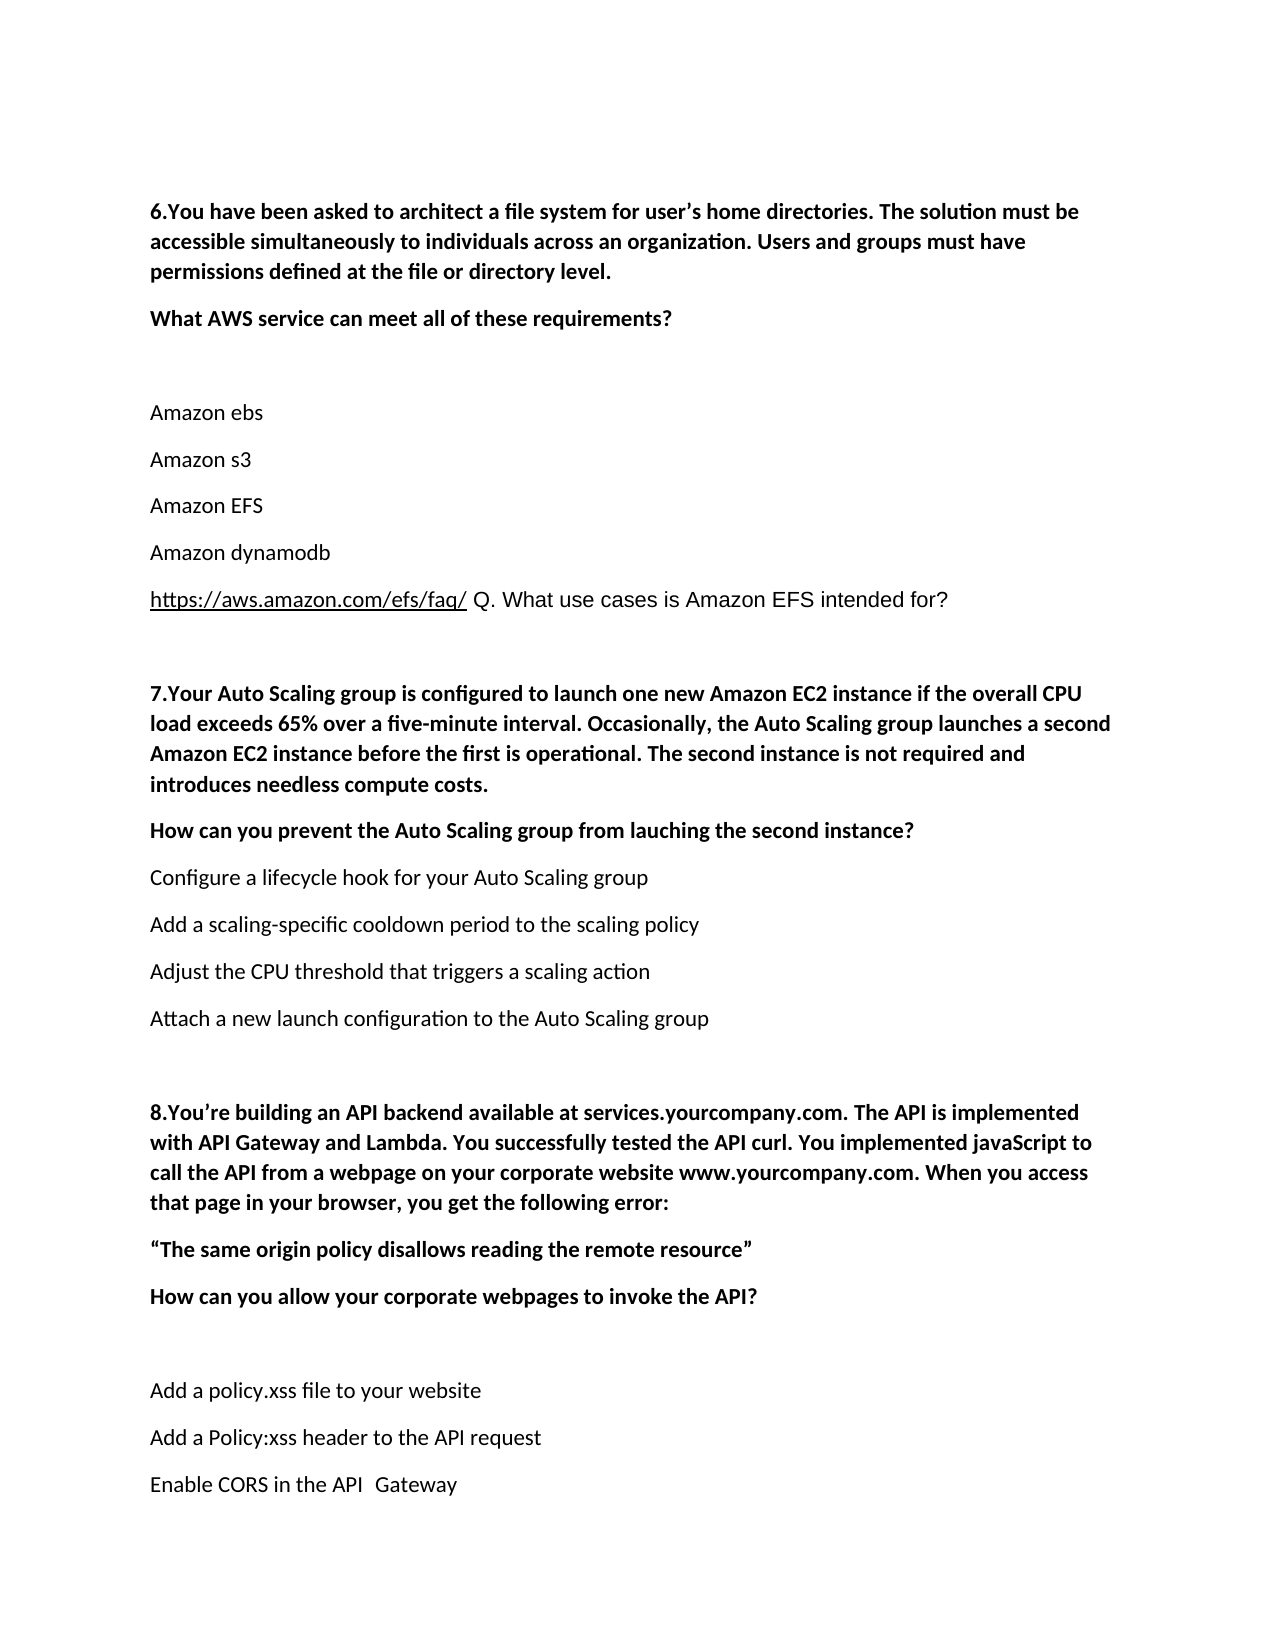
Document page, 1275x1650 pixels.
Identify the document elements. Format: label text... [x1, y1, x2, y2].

text Attach a new launch configuration to the Auto Scaling group [150, 1004, 1125, 1032]
text Configure a lifecycle hook for your Auto Scaling group [150, 863, 1125, 892]
text How can you prevent the Auto Scaling group from lauching the second instance? [150, 817, 1125, 845]
text Amazon EFS [150, 492, 1125, 520]
text 6.You have been asked to architect a file system for user’s home directories. The solution must be accessible simultaneously to individuals across an organization. Users and groups must have permissions defined at the file or directory level. [150, 197, 1125, 285]
text Enable CORS in the API Gateway [150, 1470, 1125, 1498]
text Add a policy.xss file to your website [150, 1376, 1125, 1404]
text Amazon dynamodb [150, 538, 1125, 567]
text Adjust the CPU threshold that triggers a scaling action [150, 957, 1125, 985]
text Add a Policy:xss header to the API request [150, 1423, 1125, 1451]
text How can you allow your corporate webpages to invoke the API? [150, 1282, 1125, 1310]
text Amazon ebs [150, 398, 1125, 426]
text “The same origin policy disallows reading the remote resource” [150, 1235, 1125, 1263]
text Add a scaling-specific cooldown period to the scaling policy [150, 910, 1125, 938]
text Amazon s3 [150, 445, 1125, 473]
text 7.Your Auto Scaling group is configured to launch one new Amazon EC2 instance if the overall CPU load exceeds 65% over a five-minute interval. Occasionally, the Auto Scaling group launches a second Amazon EC2 instance before the first is operational. The second instance is not required and introduces needless compute costs. [150, 679, 1125, 798]
text 8.You’re building an API backend available at services.yourcompany.com. The API is implemented with API Gateway and Lambda. You successfully tested the API curl. You implemented javaScript to call the API from a webpage on your corporate website www.yourcompany.com. When you access that page in your browser, you get the following error: [150, 1098, 1125, 1217]
text What AWS service can meet all of these requirements? [150, 304, 1125, 332]
text https://aws.amazon.com/efs/faq/ Q. What use cases is Amazon EFS intended for? [150, 585, 1125, 613]
